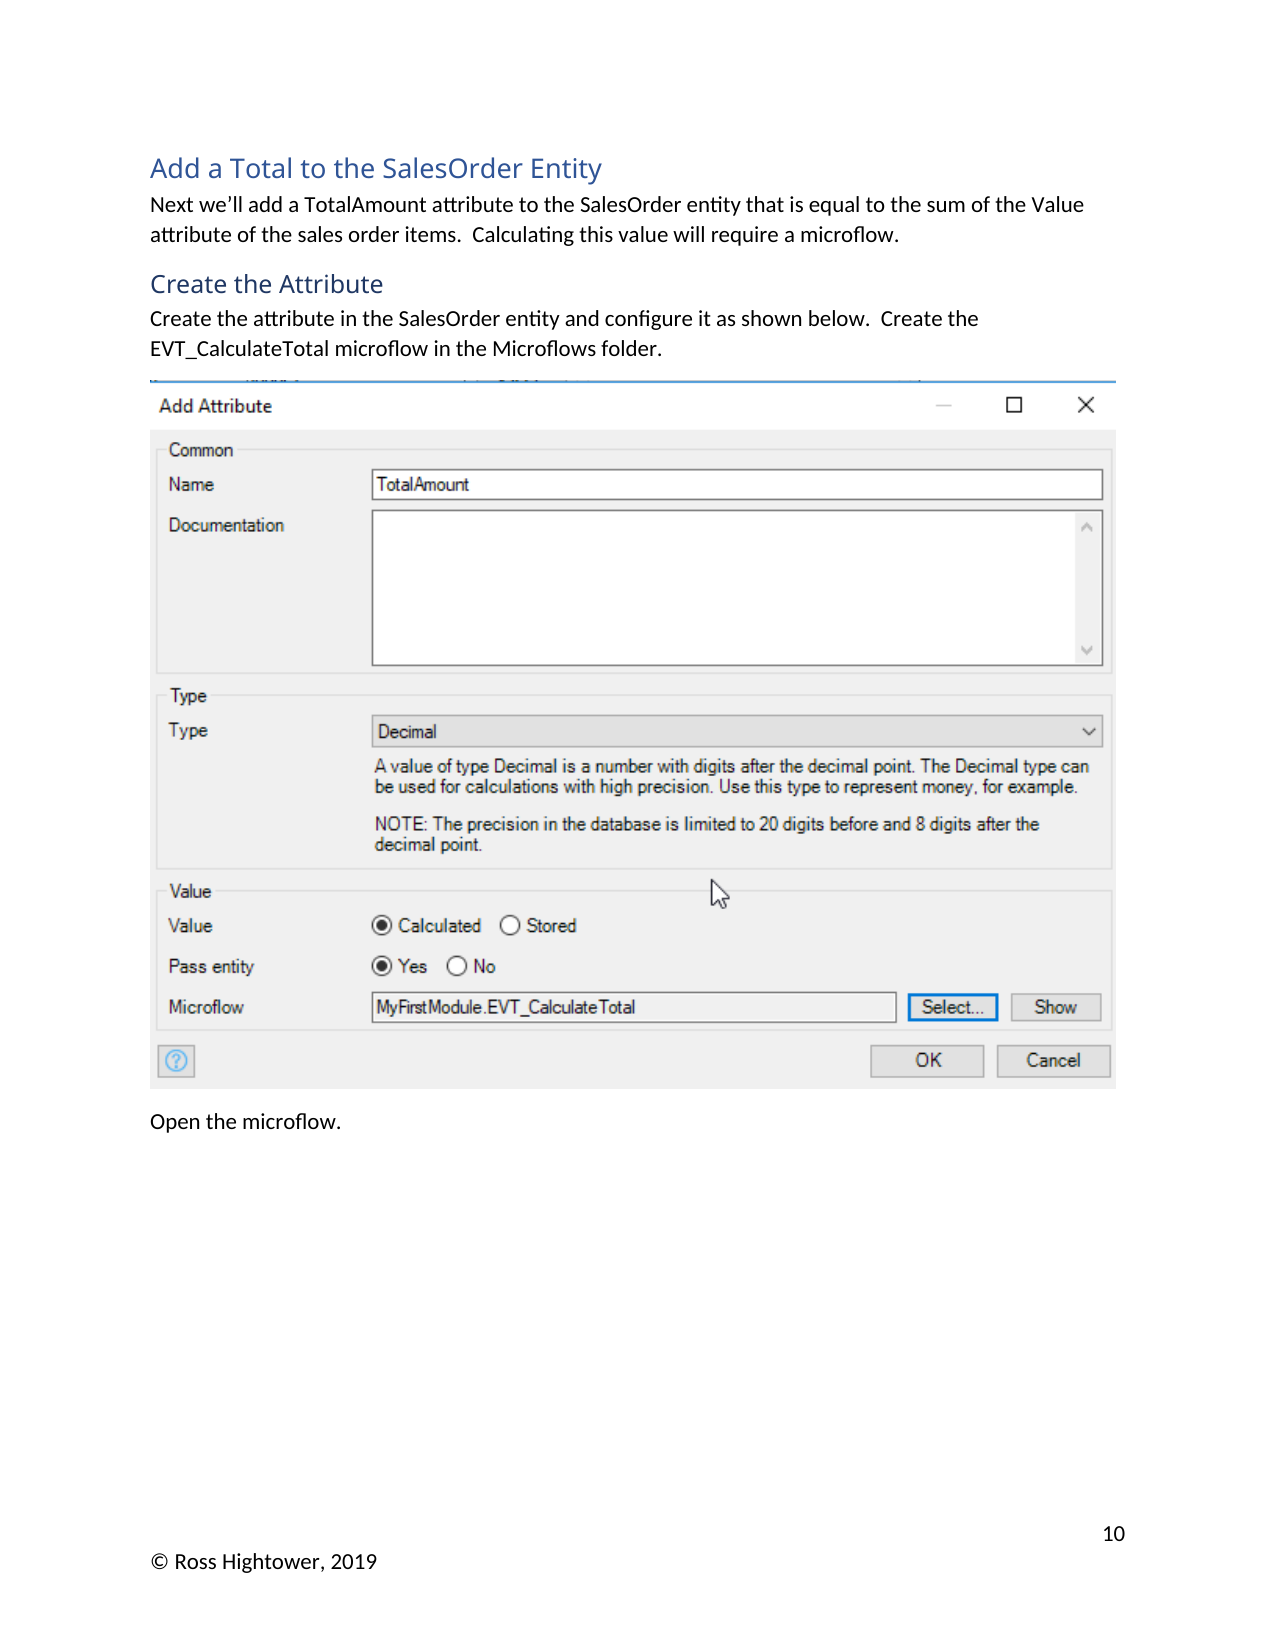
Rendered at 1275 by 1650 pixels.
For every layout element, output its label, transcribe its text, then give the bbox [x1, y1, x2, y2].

text Next we’ll add a TotalAmount attribute to the SalesOrder entity that is equal to the sum of the Value attribute of the sales order items. Calculating this value will require a microflow. [150, 190, 1125, 248]
subtitle Create the Attribute [150, 267, 1125, 301]
text Create the attribute in the SalesOrder entity and configure it as shown below. Create the EVT_CalculateTotal microflow in the Microflows folder. [150, 304, 1125, 362]
text Open the microflow. [150, 1107, 1125, 1136]
subtitle Add a Total to the SalesOrder Entity [150, 150, 1125, 187]
picture [150, 380, 1116, 1089]
